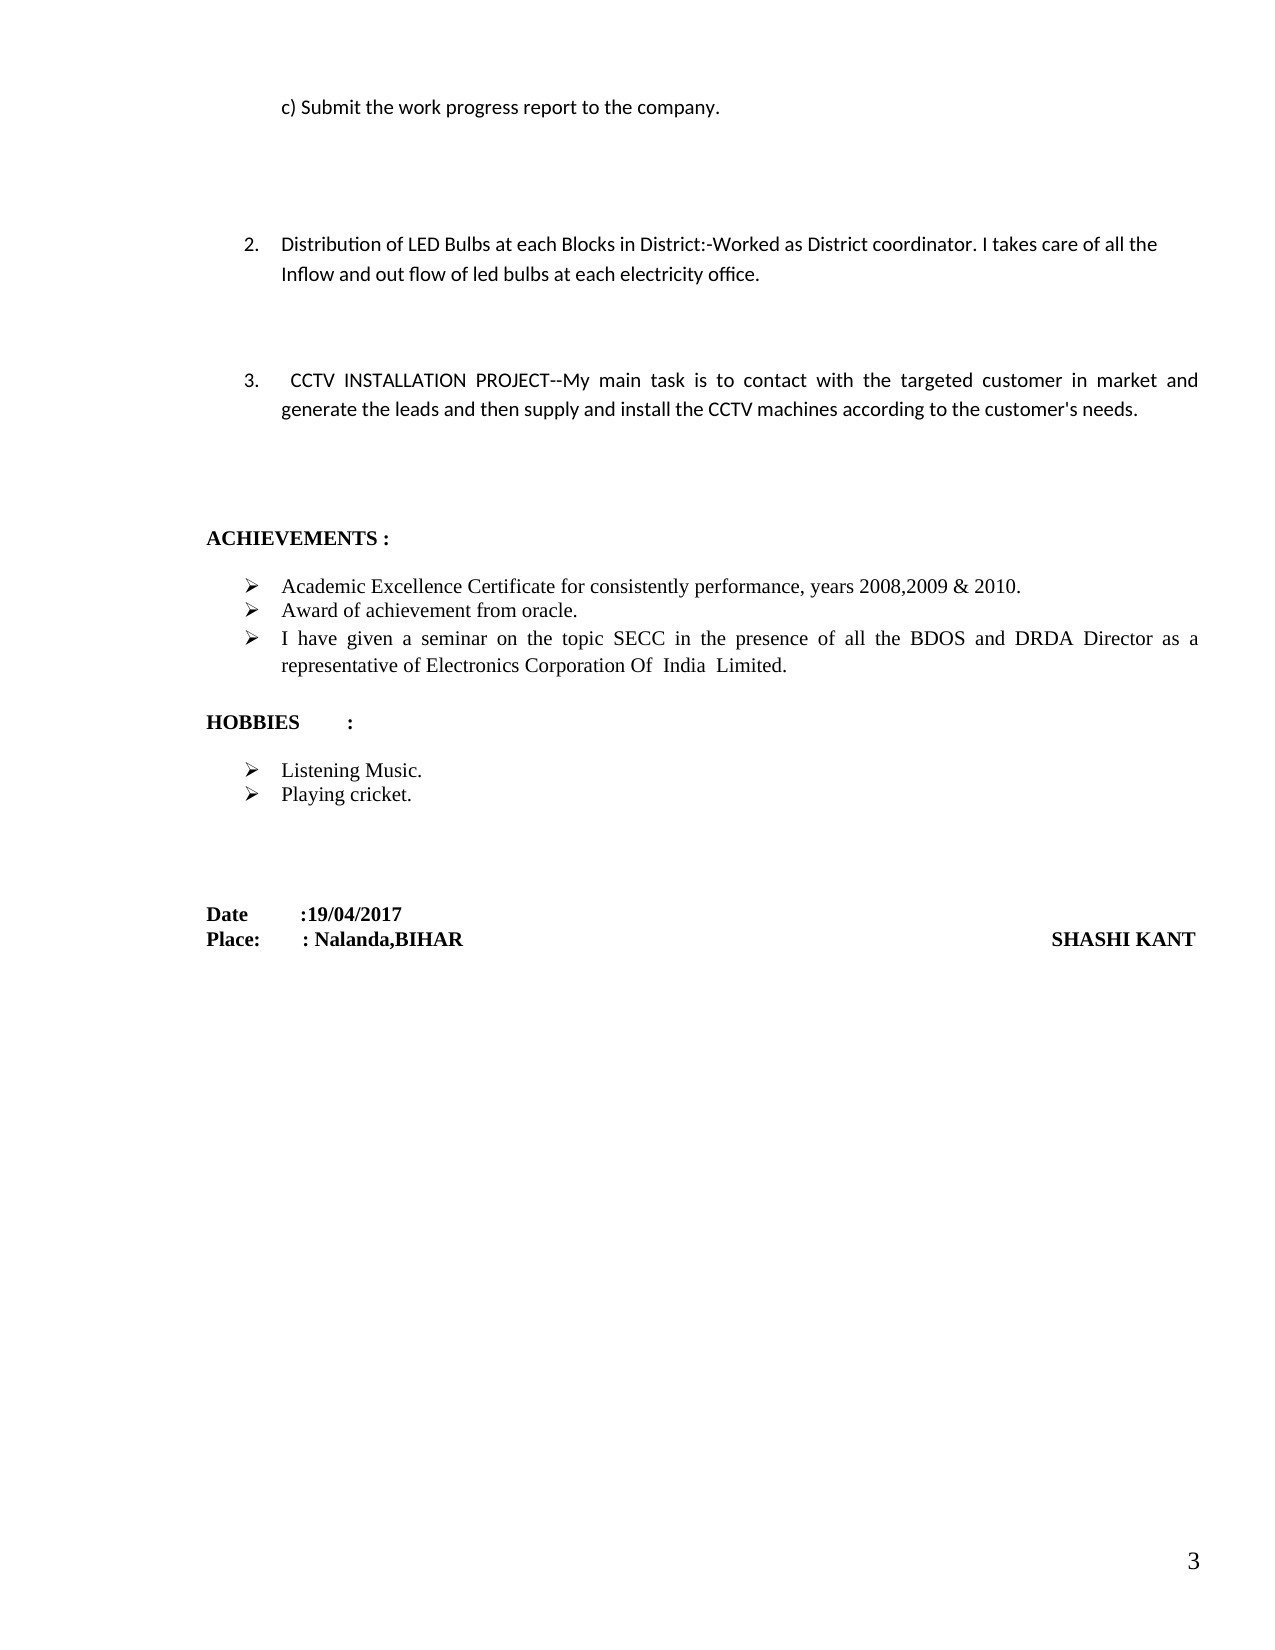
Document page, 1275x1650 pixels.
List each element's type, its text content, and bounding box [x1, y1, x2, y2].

list Inflow and out flow of led bulbs at each electricity office. [281, 261, 1200, 286]
text ACHIEVEMENTS : [206, 526, 1200, 550]
list I have given a seminar on the topic SECC in the presence of all the BDOS and DRDA Director as a representative of Electronics Corporation Of India Limited. [244, 626, 1200, 677]
text Date :19/04/2017 [131, 902, 1275, 926]
list CCTV INSTALLATION PROJECT--My main task is to contact with the targeted customer in market and generate the leads and then supply and install the CCTV machines according to the customer's needs. [244, 367, 1200, 422]
text Place: : Nalanda,BIHAR SHASHI KANT [131, 926, 1275, 951]
list Listening Music. [244, 758, 1275, 782]
list Academic Excellence Certificate for consistently performance, years 2008,2009 & 2010. [244, 574, 1200, 598]
list Playing cricket. [244, 782, 1275, 806]
text HOBBIES : [206, 710, 1200, 734]
list c) Submit the work progress report to the company. [281, 94, 1200, 120]
list Distribution of LED Bulbs at each Blocks in District:-Worked as District coordinator. I takes care of all the [244, 232, 1200, 257]
list Award of achievement from oracle. [244, 598, 1200, 622]
